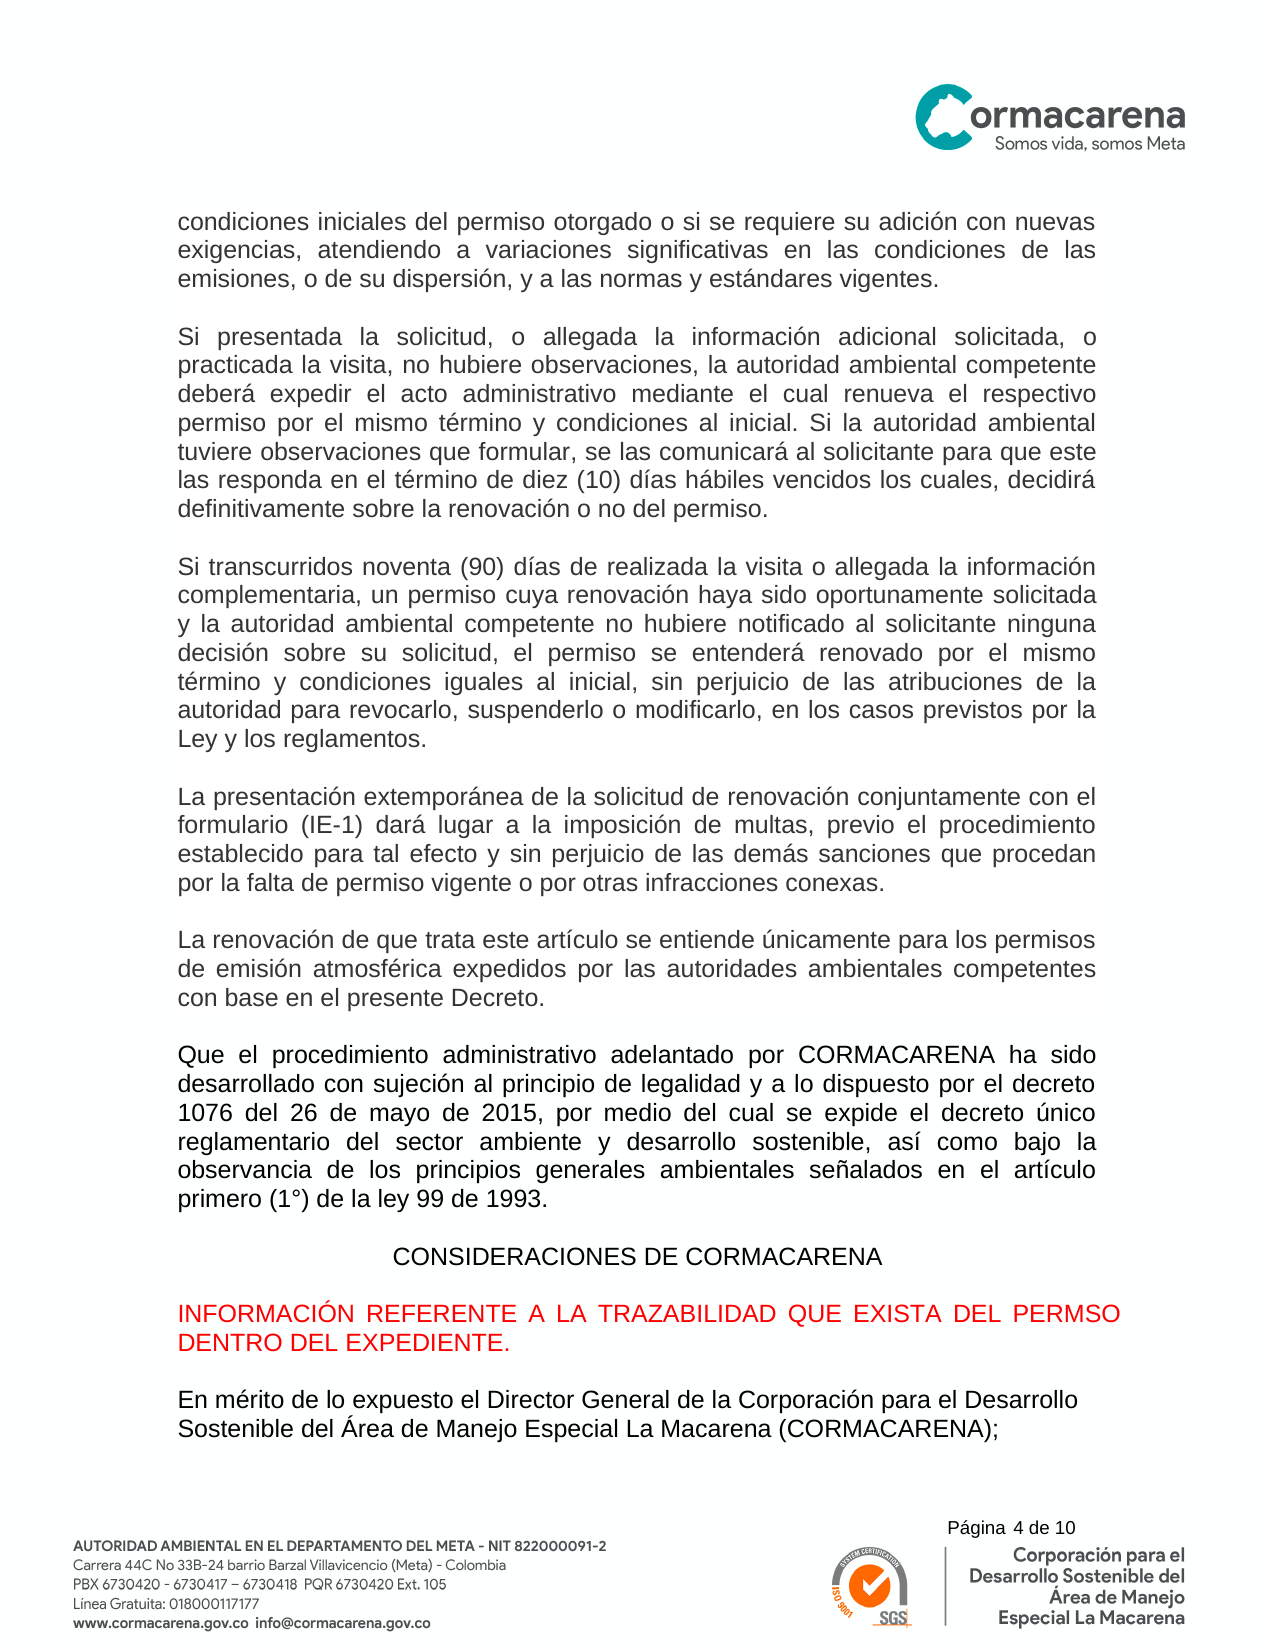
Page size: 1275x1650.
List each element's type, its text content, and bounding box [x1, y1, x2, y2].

text Si transcurridos noventa (90) días de realizada la visita o allegada la información complementaria, un permiso cuya renovación haya sido oportunamente solicitada y la autoridad ambiental competente no hubiere notificado al solicitante ninguna decisión sobre su solicitud, el permiso se entenderá renovado por el mismo término y condiciones iguales al inicial, sin perjuicio de las atribuciones de la autoridad para revocarlo, suspenderlo o modificarlo, en los casos previstos por la Ley y los reglamentos. [177, 552, 1098, 753]
text Si presentada la solicitud, o allegada la información adicional solicitada, o practicada la visita, no hubiere observaciones, la autoridad ambiental competente deberá expedir el acto administrativo mediante el cual renueva el respectivo permiso por el mismo término y condiciones al inicial. Si la autoridad ambiental tuviere observaciones que formular, se las comunicará al solicitante para que este las responda en el término de diez (10) días hábiles vencidos los cuales, decidirá definitivamente sobre la renovación o no del permiso. [177, 322, 1098, 523]
text La presentación extemporánea de la solicitud de renovación conjuntamente con el formulario (IE-1) dará lugar a la imposición de multas, previo el procedimiento establecido para tal efecto y sin perjuicio de las demás sanciones que procedan por la falta de permiso vigente o por otras infracciones conexas. [177, 782, 1098, 897]
title CONSIDERACIONES DE CORMACARENA [177, 1242, 1098, 1271]
title Que el procedimiento administrativo adelantado por CORMACARENA ha sido desarrollado con sujeción al principio de legalidad y a lo dispuesto por el decreto 1076 del 26 de mayo de 2015, por medio del cual se expide el decreto único reglamentario del sector ambiente y desarrollo sostenible, así como bajo la observancia de los principios generales ambientales señalados en el artículo primero (1°) de la ley 99 de 1993. [177, 1041, 1098, 1213]
text INFORMACIÓN REFERENTE A LA TRAZABILIDAD QUE EXISTA DEL PERMSO DENTRO DEL EXPEDIENTE. [177, 1299, 1122, 1357]
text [177, 207, 1098, 293]
picture [1, 0, 1275, 1650]
text La renovación de que trata este artículo se entiende únicamente para los permisos de emisión atmosférica expedidos por las autoridades ambientales competentes con base en el presente Decreto. [177, 926, 1098, 1012]
text En mérito de lo expuesto el Director General de la Corporación para el Desarrollo Sostenible del Área de Manejo Especial La Macarena (CORMACARENA); [177, 1386, 1098, 1443]
